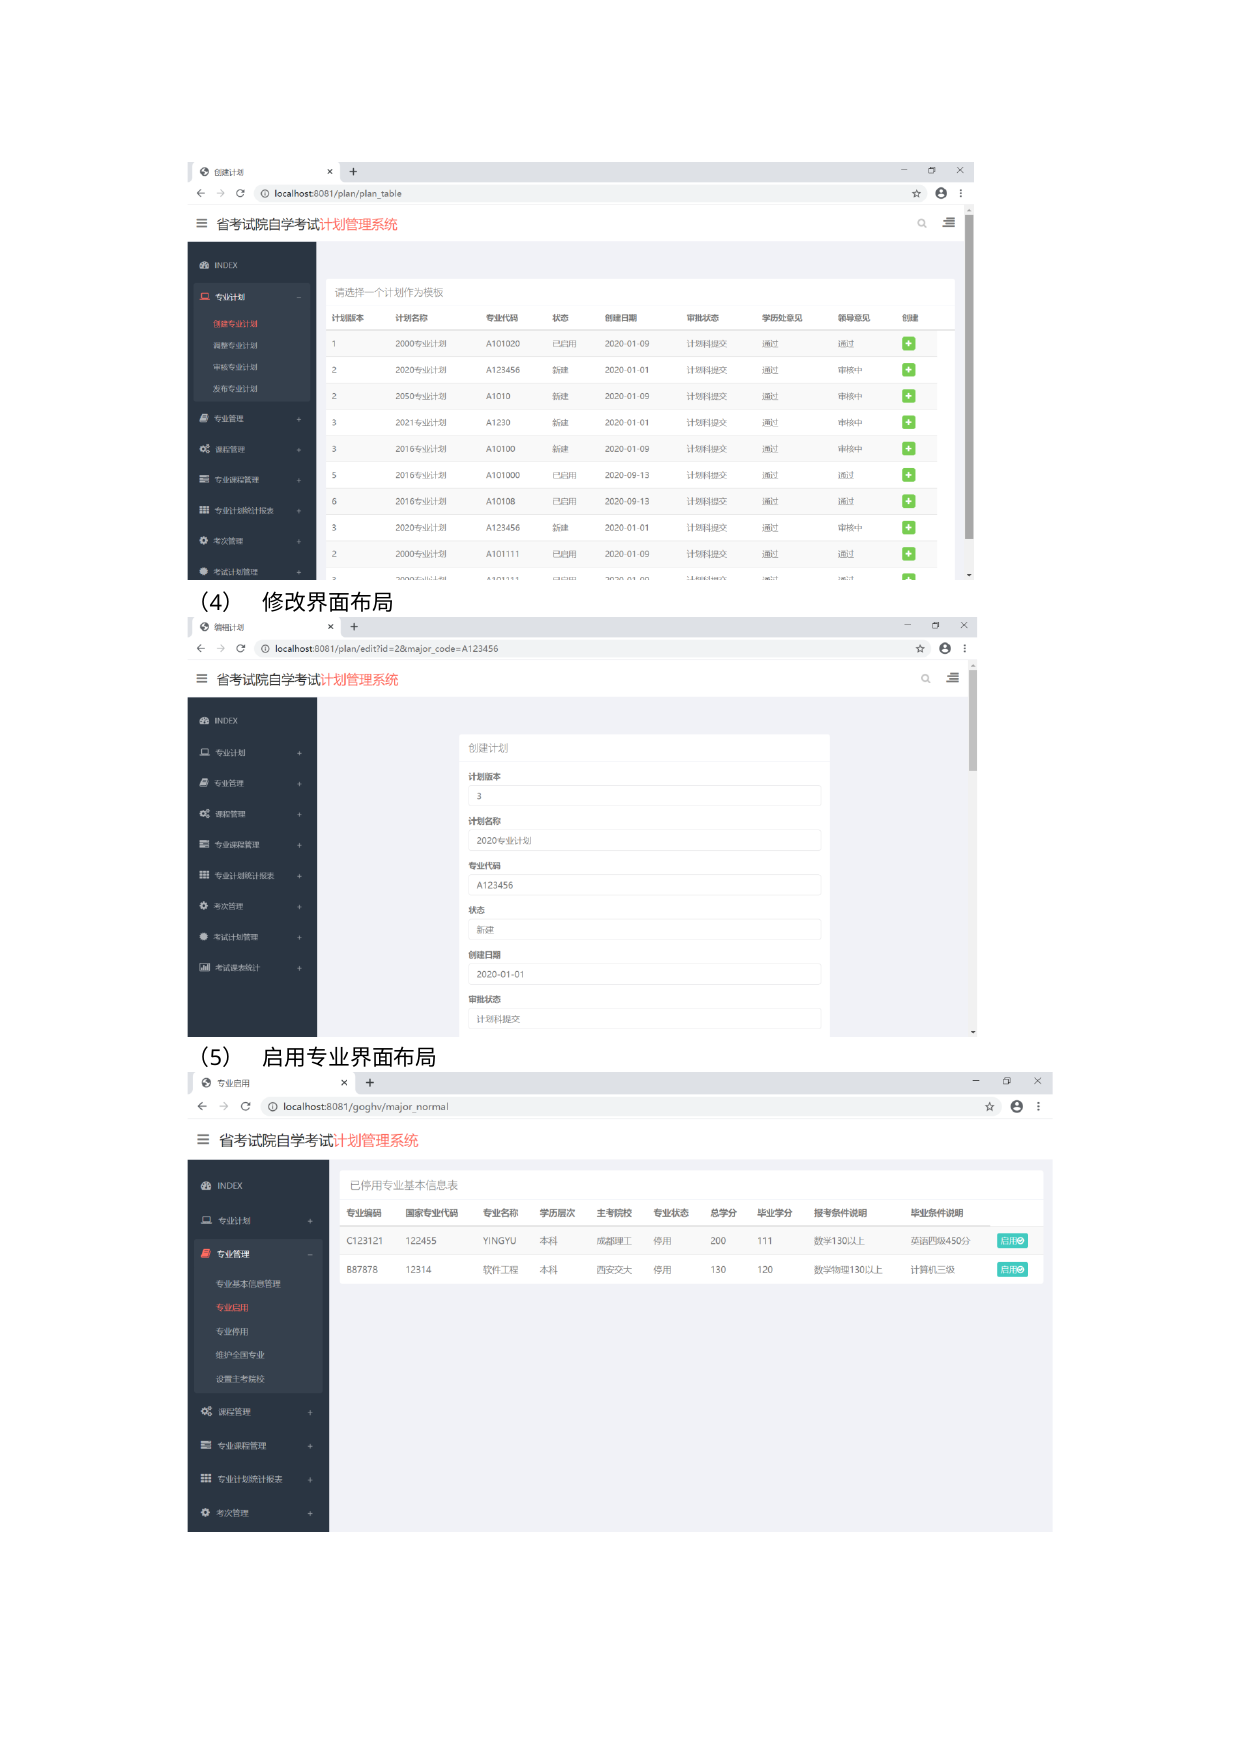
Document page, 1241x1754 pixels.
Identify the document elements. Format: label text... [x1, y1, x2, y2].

list 修改界面布局 [187, 584, 1053, 617]
picture [187, 1072, 1053, 1532]
picture [187, 162, 974, 580]
picture [187, 617, 978, 1037]
list 启用专业界面布局 [187, 1039, 1053, 1072]
